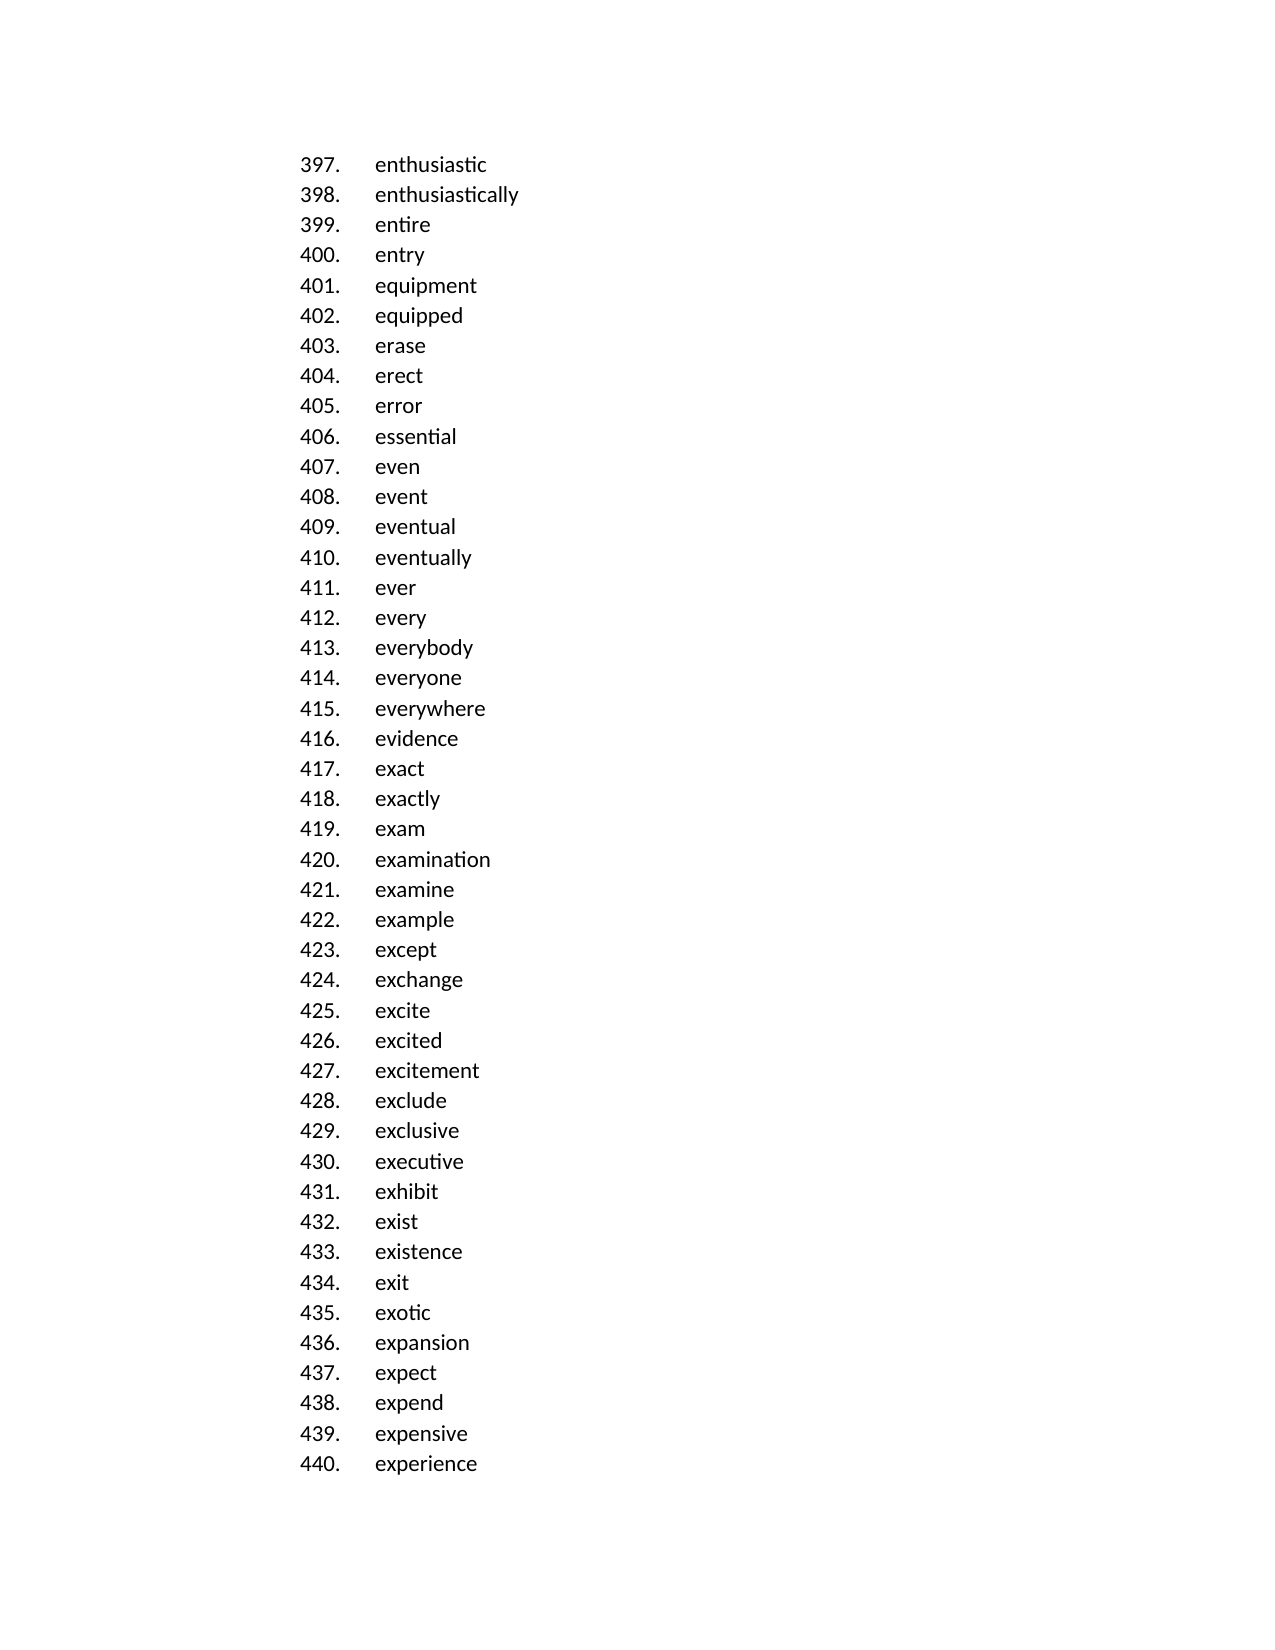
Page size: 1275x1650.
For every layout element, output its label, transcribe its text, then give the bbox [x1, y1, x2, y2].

list excitement [300, 1056, 1125, 1084]
list excited [300, 1026, 1125, 1054]
list entire [300, 210, 1125, 238]
list exchange [300, 966, 1125, 994]
list erase [300, 331, 1125, 359]
list executive [300, 1147, 1125, 1175]
list example [300, 905, 1125, 933]
list even [300, 452, 1125, 480]
list exotic [300, 1298, 1125, 1326]
list exact [300, 754, 1125, 782]
list equipment [300, 271, 1125, 299]
list exclude [300, 1086, 1125, 1114]
list entry [300, 241, 1125, 269]
list error [300, 392, 1125, 420]
list eventually [300, 543, 1125, 571]
list examine [300, 875, 1125, 903]
list eventual [300, 512, 1125, 541]
list enthusiastic [300, 150, 1125, 178]
list exactly [300, 784, 1125, 812]
list excite [300, 996, 1125, 1024]
list everybody [300, 633, 1125, 661]
list expect [300, 1358, 1125, 1386]
list equipped [300, 301, 1125, 329]
list exist [300, 1207, 1125, 1235]
list enthusiastically [300, 180, 1125, 208]
list expansion [300, 1328, 1125, 1356]
list everyone [300, 663, 1125, 692]
list essential [300, 422, 1125, 450]
list expensive [300, 1419, 1125, 1447]
list except [300, 935, 1125, 963]
list event [300, 482, 1125, 510]
list exam [300, 814, 1125, 843]
list exit [300, 1268, 1125, 1296]
list expend [300, 1388, 1125, 1417]
list existence [300, 1237, 1125, 1266]
list erect [300, 361, 1125, 389]
list everywhere [300, 694, 1125, 722]
list examination [300, 845, 1125, 873]
list experience [300, 1449, 1125, 1477]
list evidence [300, 724, 1125, 752]
list every [300, 603, 1125, 631]
list exhibit [300, 1177, 1125, 1205]
list exclusive [300, 1117, 1125, 1145]
list ever [300, 573, 1125, 601]
